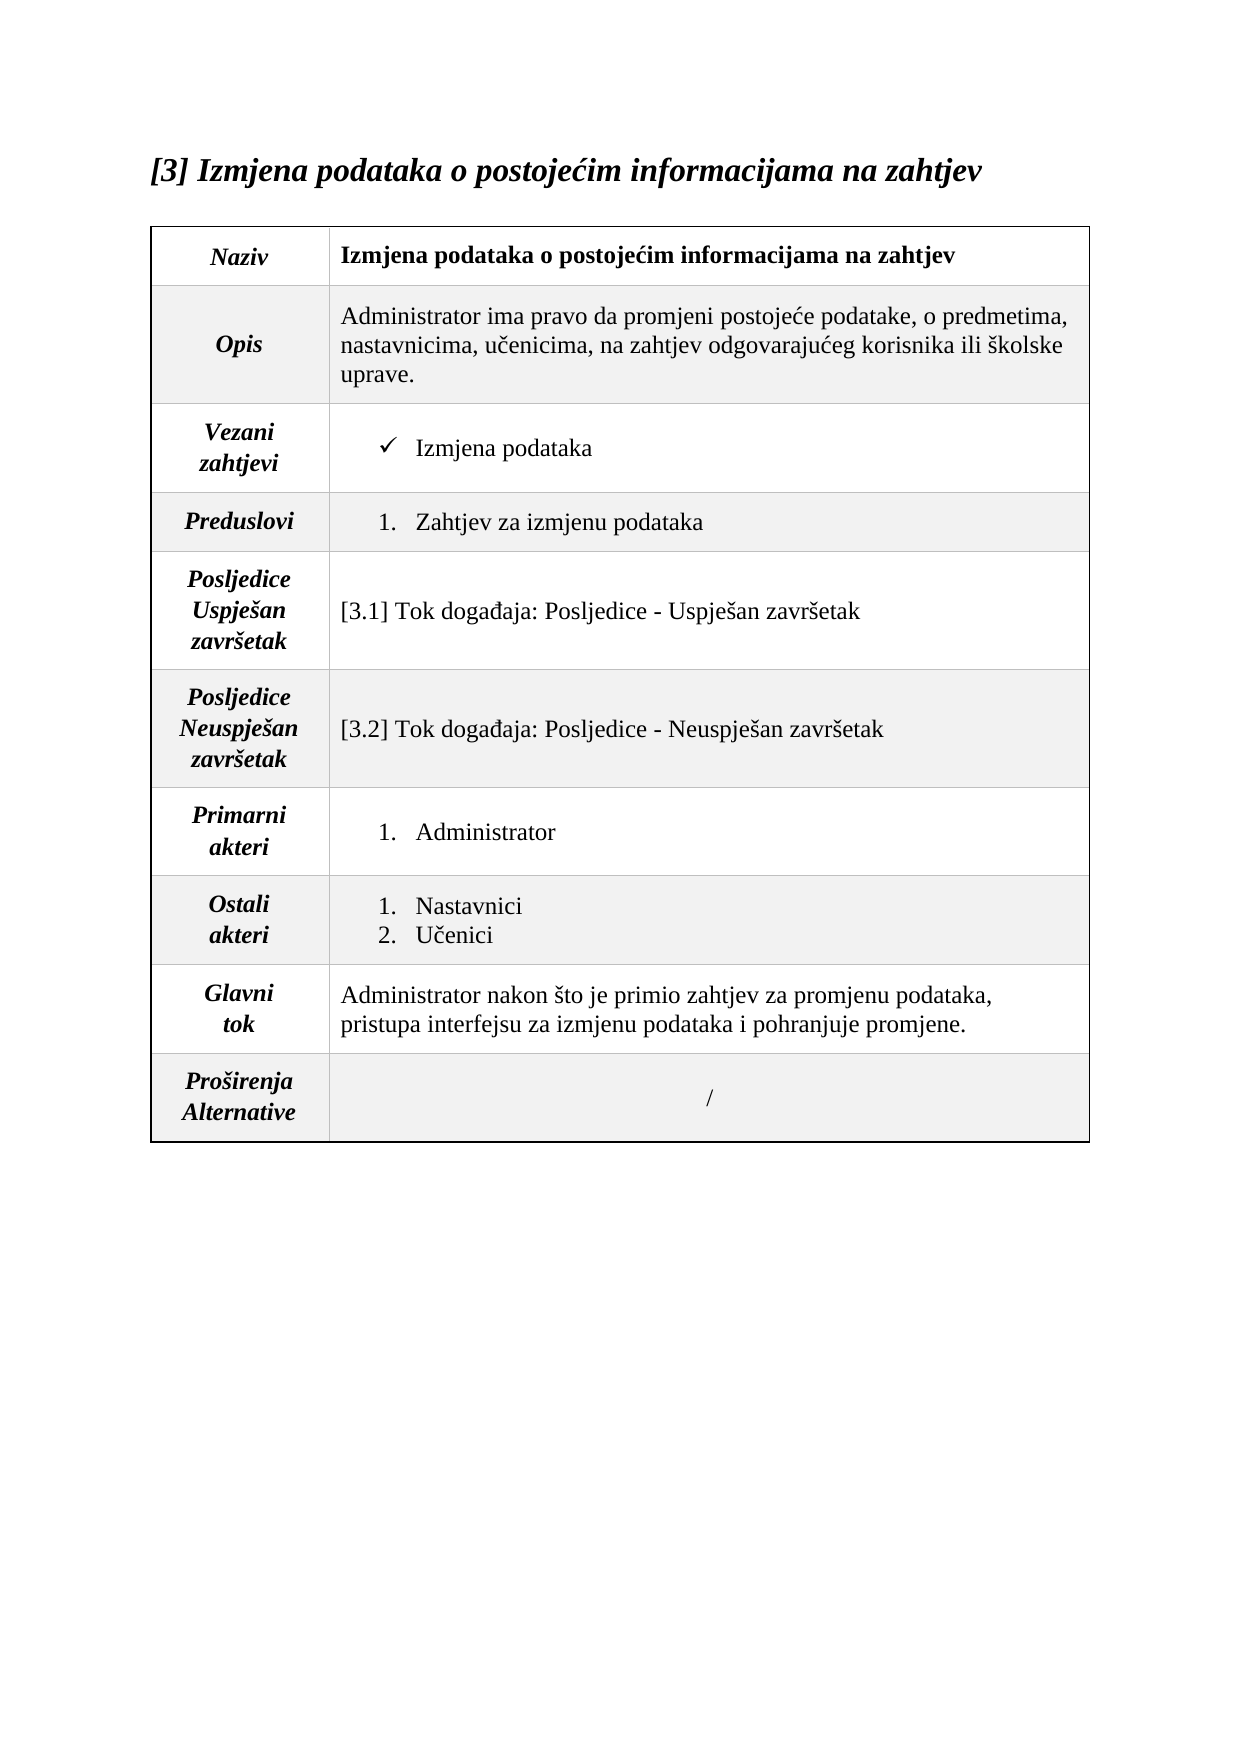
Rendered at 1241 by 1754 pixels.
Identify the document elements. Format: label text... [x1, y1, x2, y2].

table_cell / [330, 1054, 1089, 1141]
table_cell Glavni tok [152, 965, 329, 1052]
table_cell Administrator nakon što je primio zahtjev za promjenu podataka, pristupa interfejsu za izmjenu podataka i pohranjuje promjene. [330, 965, 1089, 1052]
table_cell Administrator ima pravo da promjeni postojeće podatake, o predmetima, nastavnicima, učenicima, na zahtjev odgovarajućeg korisnika ili školske uprave. [330, 286, 1089, 403]
table_header Naziv [152, 227, 329, 285]
table_cell [3.1] Tok događaja: Posljedice - Uspješan završetak [330, 552, 1089, 669]
table_cell Primarni akteri [152, 788, 329, 875]
table_cell Opis [152, 286, 329, 403]
table_cell Administrator [330, 788, 1089, 875]
subtitle [3] Izmjena podataka o postojećim informacijama na zahtjev [150, 150, 1090, 188]
table_cell Izmjena podataka [330, 404, 1089, 492]
table_cell Proširenja Alternative [152, 1054, 329, 1141]
table_cell Nastavnici Učenici [330, 876, 1089, 964]
table_cell Posljedice Neuspješan završetak [152, 670, 329, 787]
table_cell Posljedice Uspješan završetak [152, 552, 329, 669]
table_cell Ostali akteri [152, 876, 329, 964]
table_cell Preduslovi [152, 493, 329, 551]
table_cell [3.2] Tok događaja: Posljedice - Neuspješan završetak [330, 670, 1089, 787]
table_header Izmjena podataka o postojećim informacijama na zahtjev [330, 227, 1089, 285]
table_cell Vezani zahtjevi [152, 404, 329, 492]
table_cell Zahtjev za izmjenu podataka [330, 493, 1089, 551]
